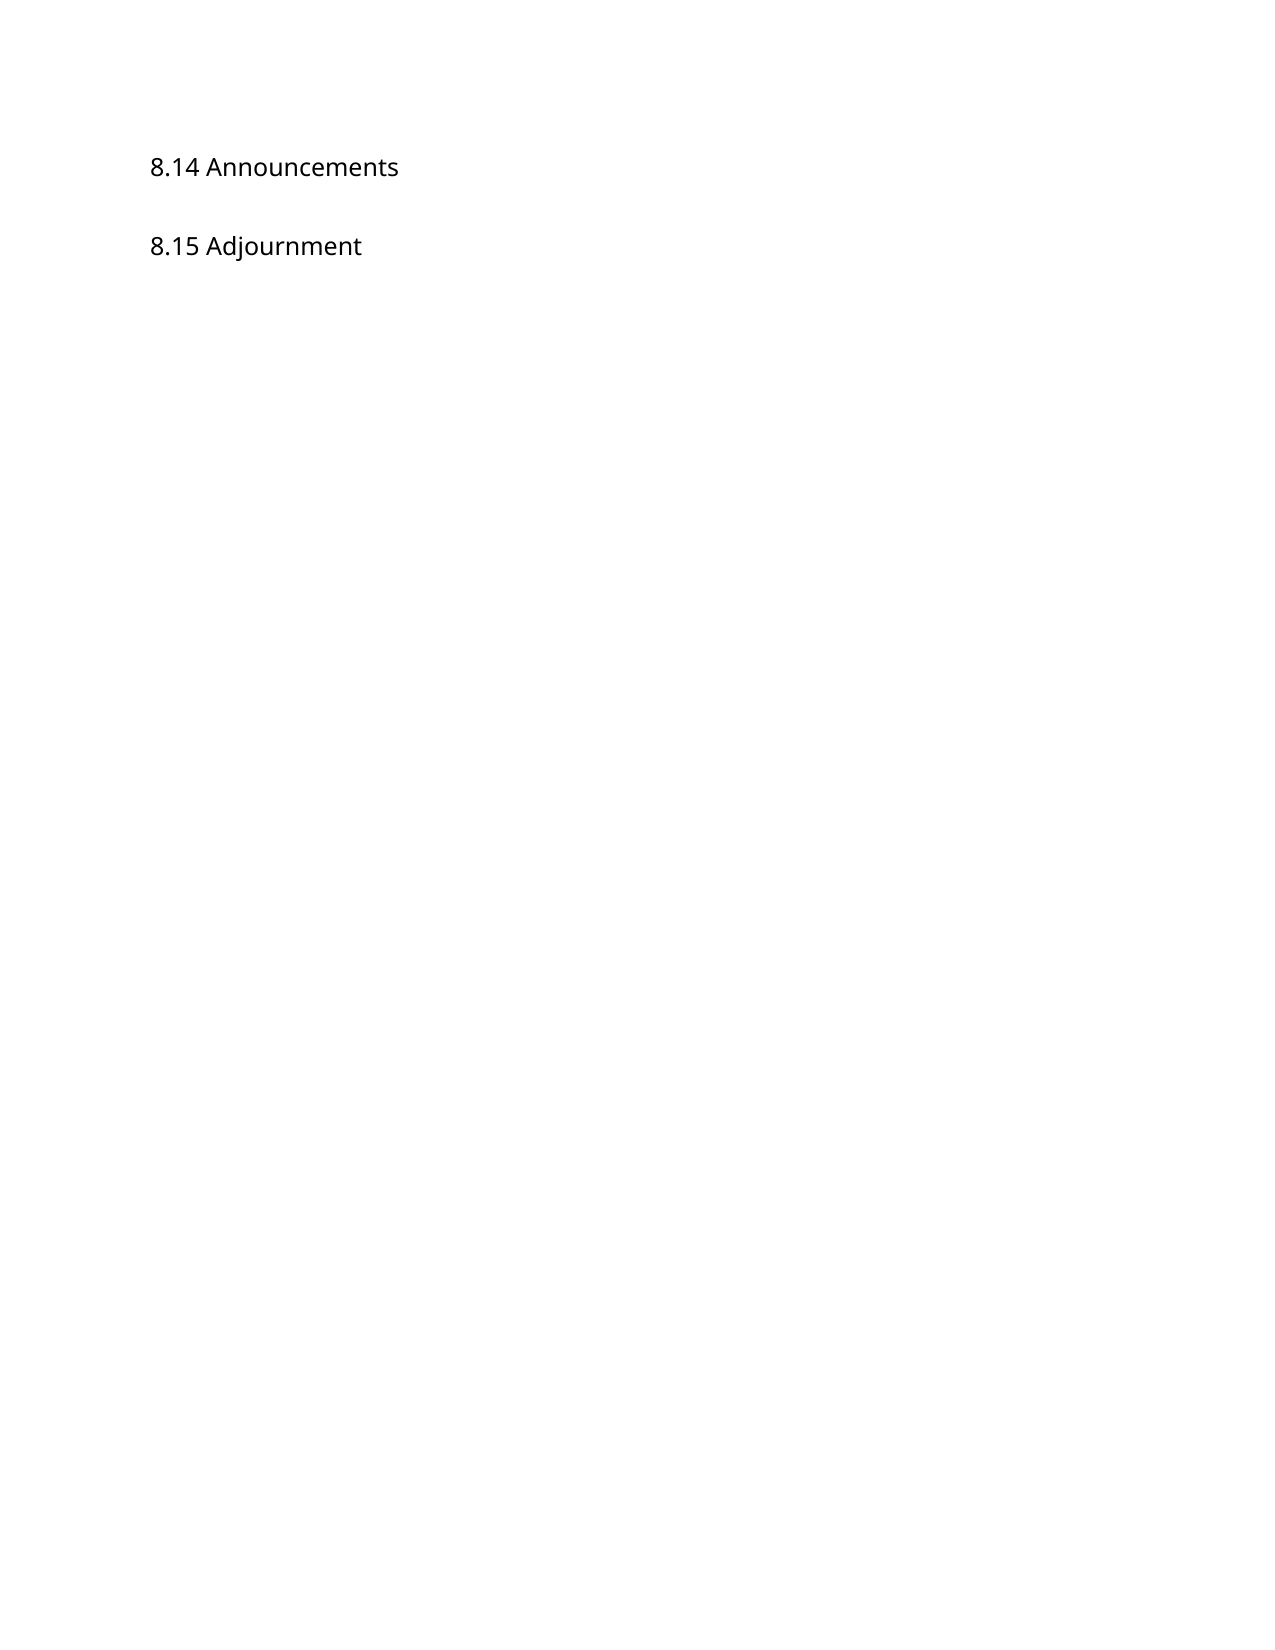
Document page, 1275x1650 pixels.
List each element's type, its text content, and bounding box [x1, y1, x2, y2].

text 8.15 Adjournment [150, 228, 1125, 262]
text 8.14 Announcements [150, 150, 1125, 184]
